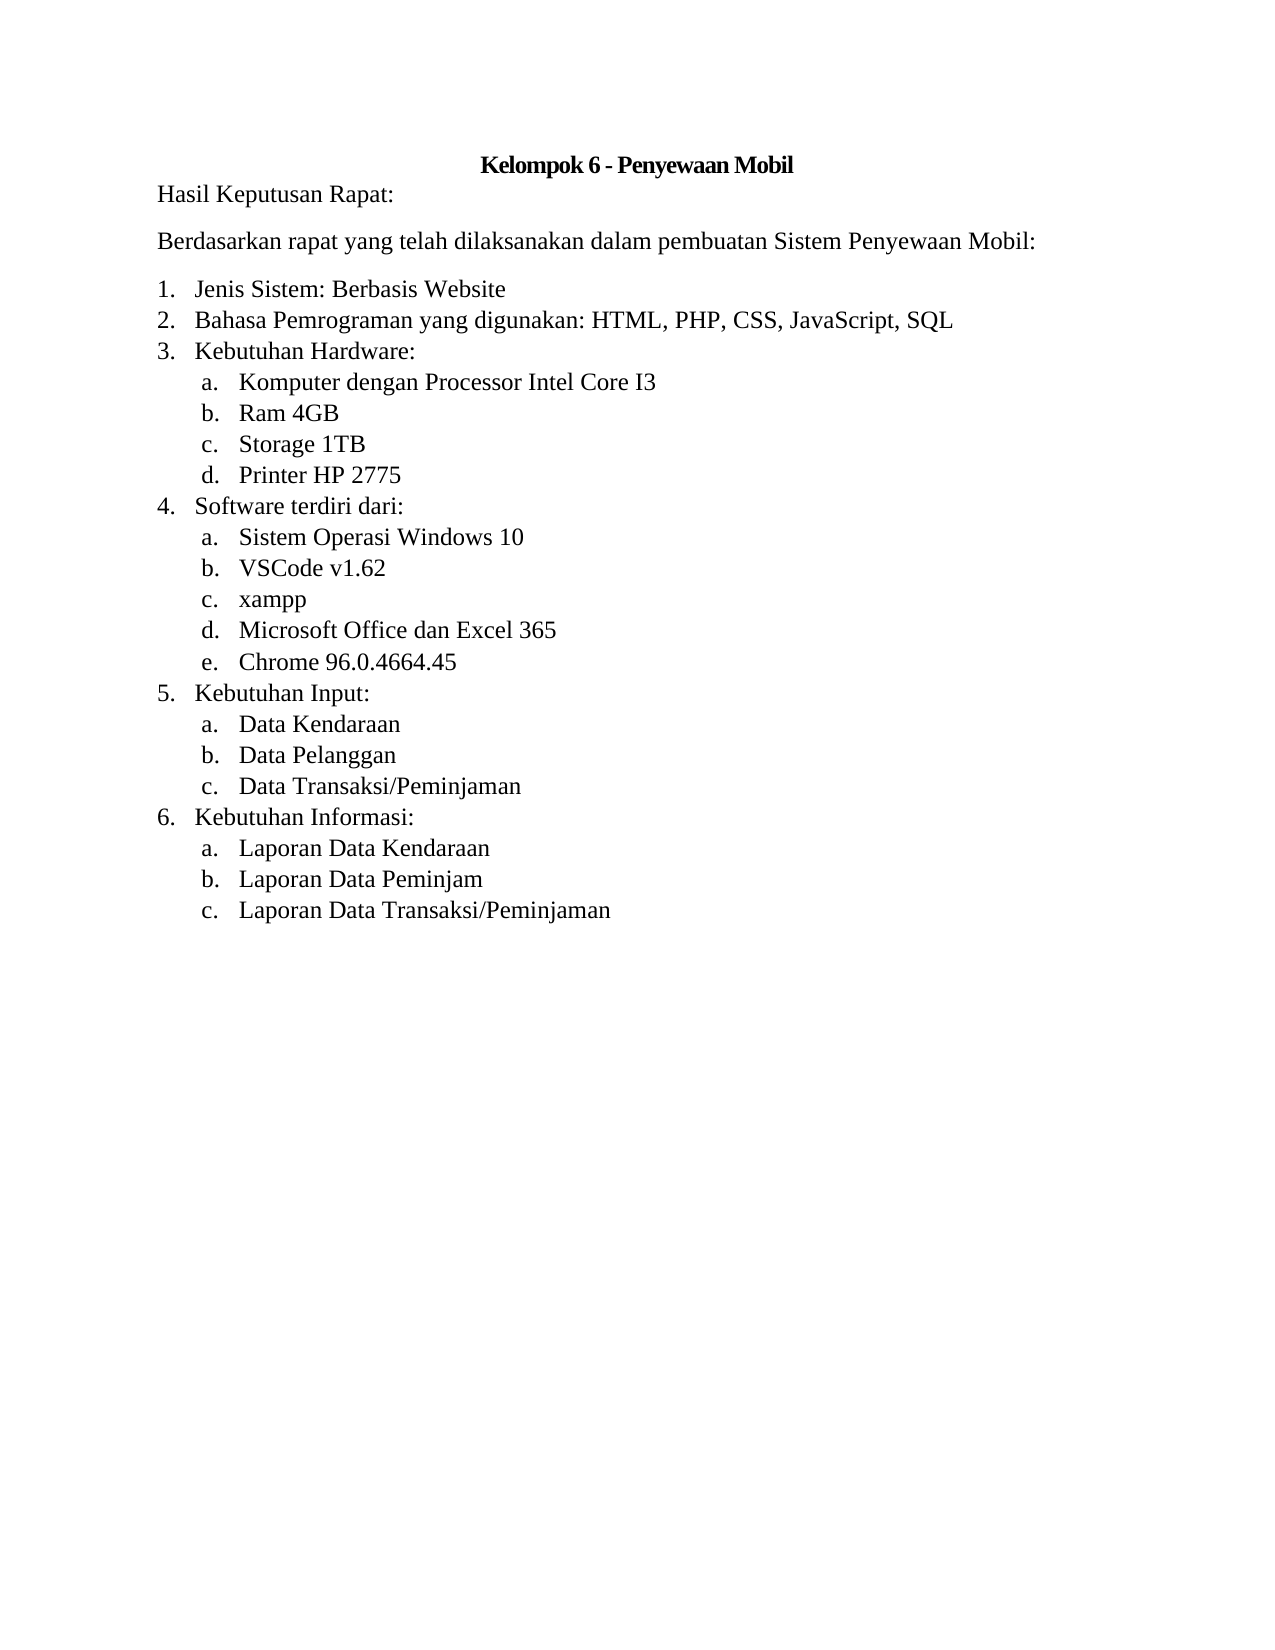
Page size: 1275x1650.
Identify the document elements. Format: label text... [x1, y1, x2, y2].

list Ram 4GB [201, 398, 1125, 427]
list Komputer dengan Processor Intel Core I3 [201, 367, 1125, 396]
list xampp [201, 584, 1125, 613]
list Software terdiri dari: [157, 491, 1125, 520]
text Berdasarkan rapat yang telah dilaksanakan dalam pembuatan Sistem Penyewaan Mobil: [157, 226, 1125, 255]
list Data Pelanggan [201, 740, 1125, 768]
list Printer HP 2775 [201, 460, 1125, 489]
text Hasil Keputusan Rapat: [157, 179, 1125, 207]
list Bahasa Pemrograman yang digunakan: HTML, PHP, CSS, JavaScript, SQL [157, 305, 1125, 334]
list Sistem Operasi Windows 10 [201, 522, 1125, 551]
list Data Transaksi/Peminjaman [201, 771, 1125, 799]
list Chrome 96.0.4664.45 [201, 647, 1125, 675]
list Microsoft Office dan Excel 365 [201, 616, 1125, 644]
list Kebutuhan Informasi: [157, 802, 1125, 831]
list Kebutuhan Input: [157, 678, 1125, 706]
title Kelompok 6 - Penyewaan Mobil [150, 150, 1125, 179]
list Jenis Sistem: Berbasis Website [157, 274, 1125, 303]
list Laporan Data Peminjam [201, 864, 1125, 893]
list Kebutuhan Hardware: [157, 336, 1125, 365]
list Data Kendaraan [201, 709, 1125, 737]
list VSCode v1.62 [201, 553, 1125, 582]
list Laporan Data Kendaraan [201, 833, 1125, 862]
list Storage 1TB [201, 429, 1125, 458]
list Laporan Data Transaksi/Peminjaman [201, 895, 1125, 924]
